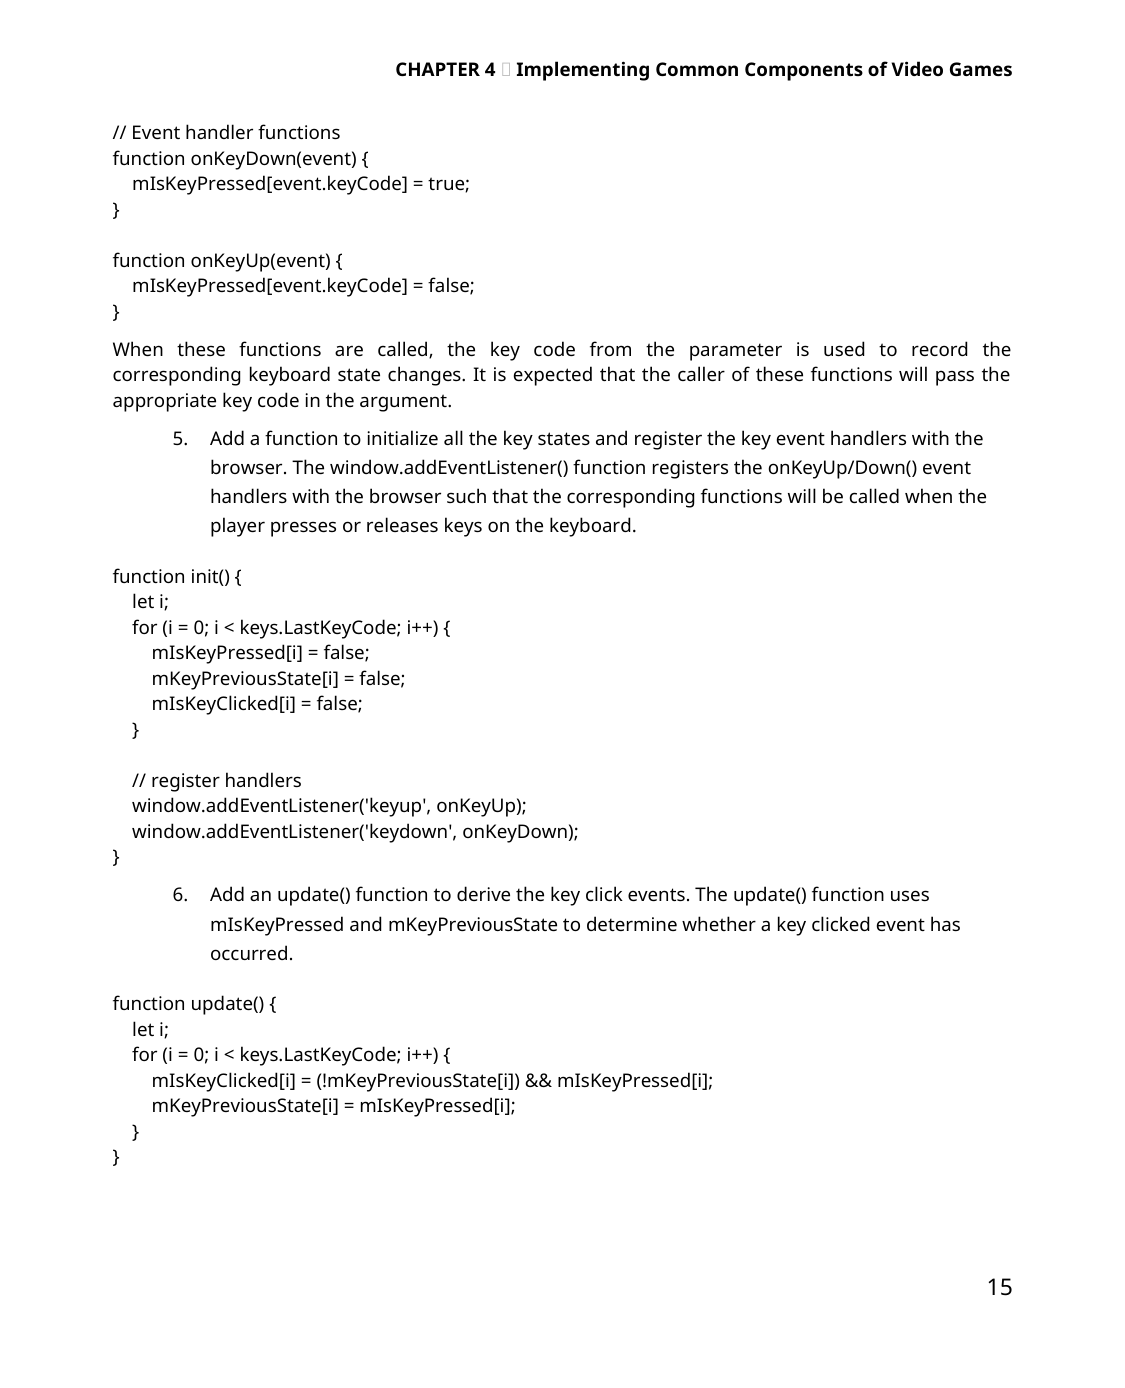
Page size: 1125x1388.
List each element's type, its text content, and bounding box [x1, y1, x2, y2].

list Add an update() function to derive the key click events. The update() function uses mIsKeyPressed and mKeyPreviousState to determine whether a key clicked event has occurred. [172, 882, 1012, 966]
text // register handlers [112, 767, 1012, 793]
text mIsKeyPressed[i] = false; [112, 639, 1012, 665]
text } [112, 196, 1012, 221]
text mKeyPreviousState[i] = mIsKeyPressed[i]; [112, 1092, 1012, 1118]
text for (i = 0; i < keys.LastKeyCode; i++) { [112, 614, 1012, 639]
text mIsKeyPressed[event.keyCode] = false; [112, 272, 1012, 298]
text window.addEventListener('keydown', onKeyDown); [112, 818, 1012, 844]
text When these functions are called, the key code from the parameter is used to record the corresponding keyboard state changes. It is expected that the caller of these functions will pass the appropriate key code in the argument. [112, 336, 1012, 412]
text window.addEventListener('keyup', onKeyUp); [112, 793, 1012, 818]
text function update() { [112, 990, 1012, 1016]
text } [112, 1143, 1012, 1169]
text let i; [112, 1016, 1012, 1041]
text mKeyPreviousState[i] = false; [112, 665, 1012, 691]
text mIsKeyClicked[i] = false; [112, 691, 1012, 716]
text mIsKeyPressed[event.keyCode] = true; [112, 170, 1012, 196]
list Add a function to initialize all the key states and register the key event handlers with the browser. The window.addEventListener() function registers the onKeyUp/Down() event handlers with the browser such that the corresponding functions will be called when the player presses or releases keys on the keyboard. [172, 425, 1012, 538]
text function onKeyDown(event) { [112, 145, 1012, 170]
text function onKeyUp(event) { [112, 247, 1012, 272]
text mIsKeyClicked[i] = (!mKeyPreviousState[i]) && mIsKeyPressed[i]; [112, 1067, 1012, 1092]
text } [112, 844, 1012, 869]
text let i; [112, 588, 1012, 614]
text function init() { [112, 563, 1012, 588]
text } [112, 1118, 1012, 1143]
text } [112, 298, 1012, 323]
text } [112, 716, 1012, 742]
text // Event handler functions [112, 119, 1012, 145]
text for (i = 0; i < keys.LastKeyCode; i++) { [112, 1041, 1012, 1067]
